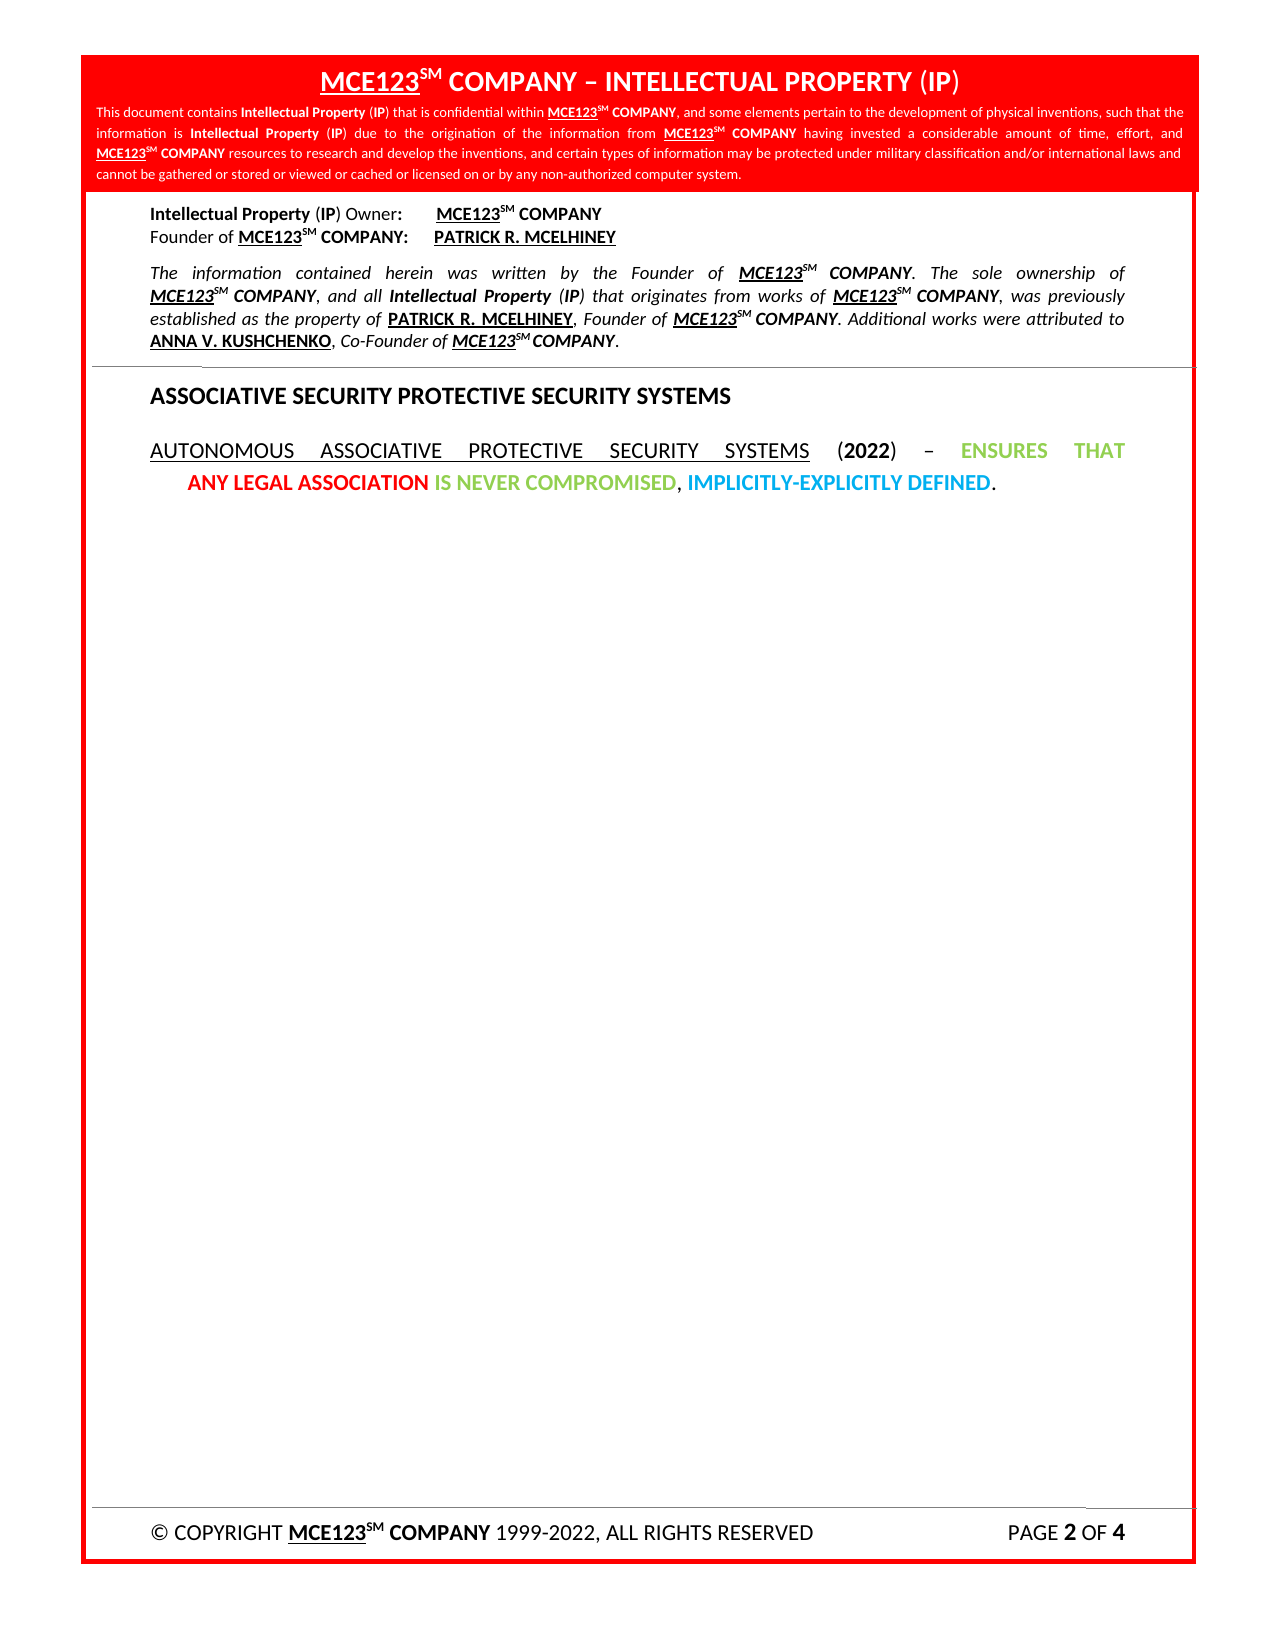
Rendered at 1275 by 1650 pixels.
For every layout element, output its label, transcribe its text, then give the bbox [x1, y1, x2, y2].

text AUTONOMOUS ASSOCIATIVE PROTECTIVE SECURITY SYSTEMS (2022) – ENSURES THAT ANY LEGAL ASSOCIATION IS NEVER COMPROMISED, IMPLICITLY-EXPLICITLY DEFINED. [150, 436, 1125, 497]
text ASSOCIATIVE SECURITY PROTECTIVE SECURITY SYSTEMS [150, 381, 1125, 411]
